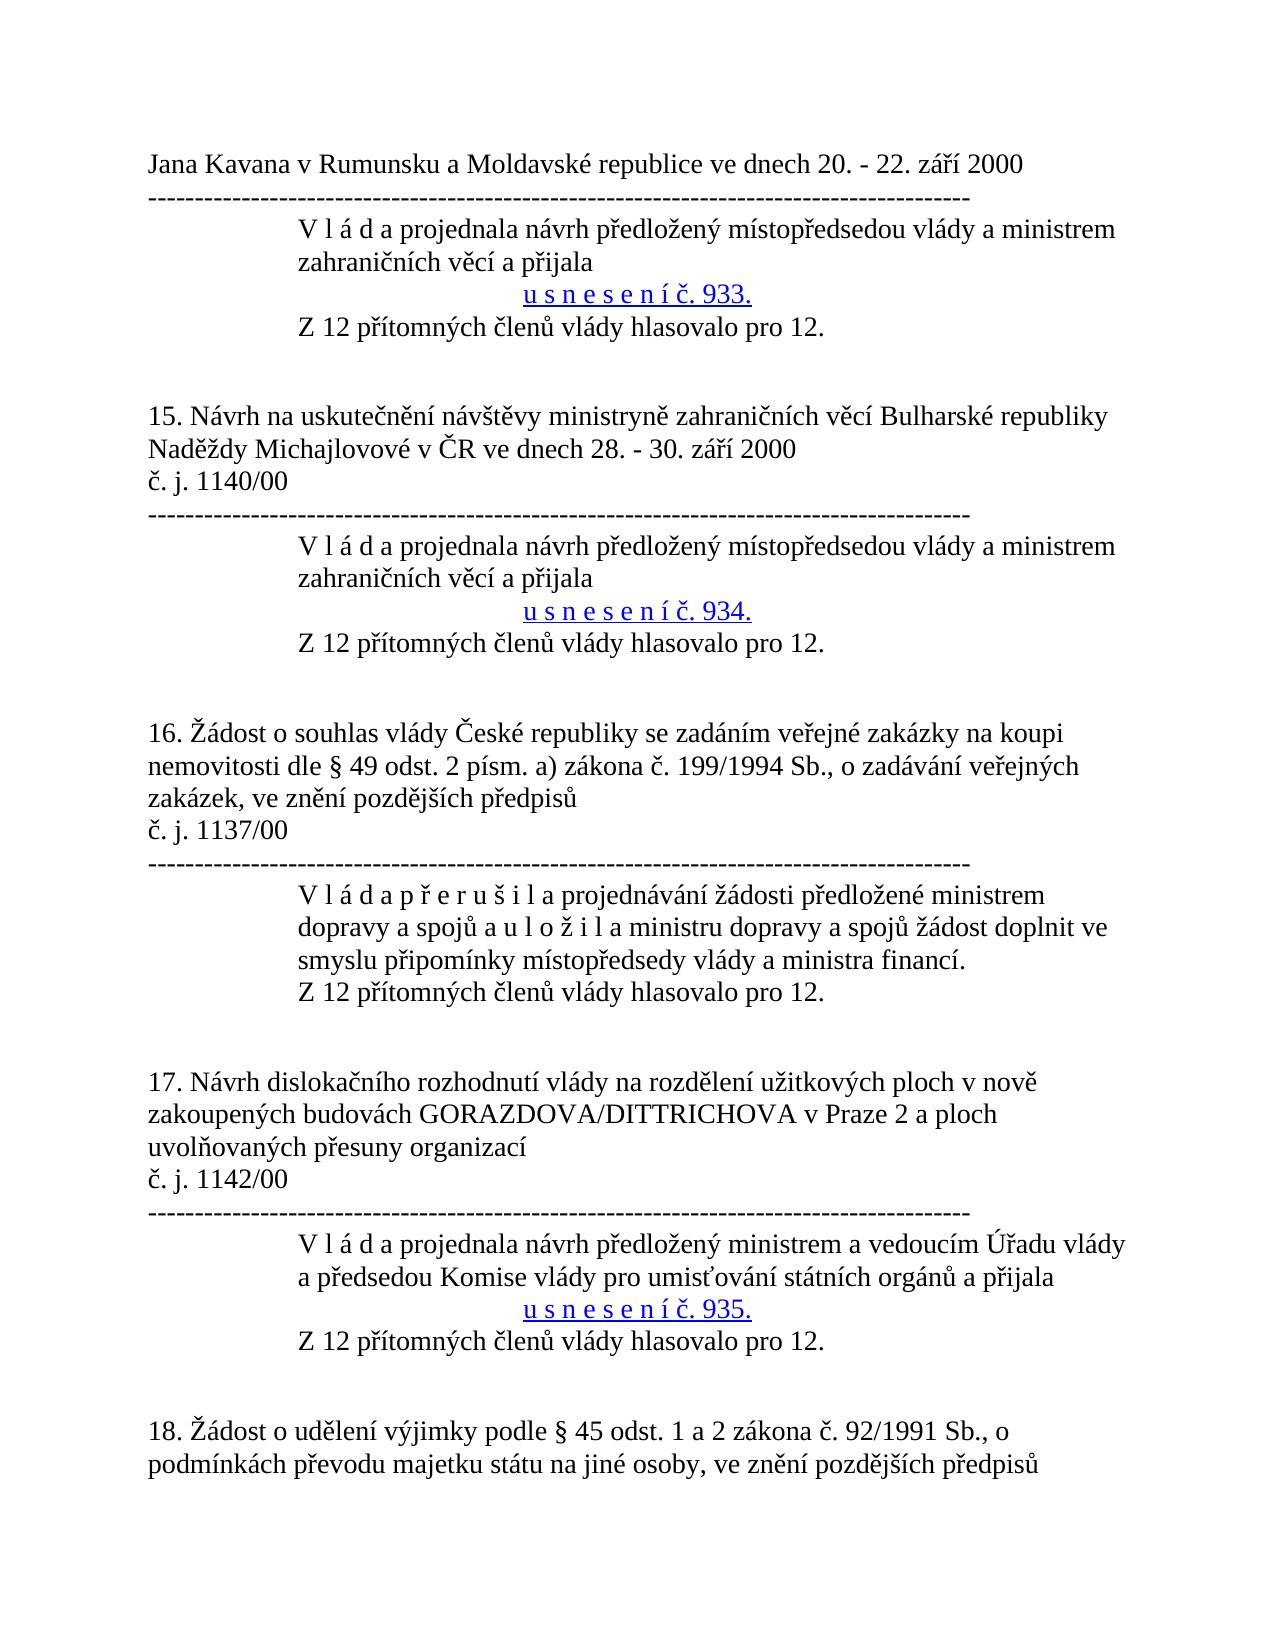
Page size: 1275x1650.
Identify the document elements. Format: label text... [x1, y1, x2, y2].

text 17. Návrh dislokačního rozhodnutí vlády na rozdělení užitkových ploch v nově zakoupených budovách GORAZDOVA/DITTRICHOVA v Praze 2 a ploch uvolňovaných přesuny organizací č. j. 1142/00 ---------------------------------------------------------------------------------------- [148, 1008, 1127, 1227]
text V l á d a projednala návrh předložený ministrem a vedoucím Úřadu vlády a předsedou Komise vlády pro umisťování státních orgánů a přijala [298, 1227, 1127, 1292]
text V l á d a projednala návrh předložený místopředsedou vlády a ministrem zahraničních věcí a přijala [298, 529, 1127, 594]
text Z 12 přítomných členů vlády hlasovalo pro 12. [298, 975, 1127, 1008]
text Z 12 přítomných členů vlády hlasovalo pro 12. [298, 309, 1127, 342]
text 15. Návrh na uskutečnění návštěvy ministryně zahraničních věcí Bulharské republiky Naděždy Michajlovové v ČR ve dnech 28. - 30. září 2000 č. j. 1140/00 ---------------------------------------------------------------------------------------- [148, 342, 1127, 529]
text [148, 148, 1127, 212]
text u s n e s e n í č. 933. [148, 277, 1127, 309]
text V l á d a projednala návrh předložený místopředsedou vlády a ministrem zahraničních věcí a přijala [298, 212, 1127, 277]
text Z 12 přítomných členů vlády hlasovalo pro 12. [298, 1324, 1127, 1357]
text Z 12 přítomných členů vlády hlasovalo pro 12. [298, 626, 1127, 659]
text u s n e s e n í č. 935. [148, 1292, 1127, 1324]
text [148, 1357, 1127, 1479]
text u s n e s e n í č. 934. [148, 594, 1127, 626]
text V l á d a p ř e r u š i l a projednávání žádosti předložené ministrem dopravy a spojů a u l o ž i l a ministru dopravy a spojů žádost doplnit ve smyslu připomínky místopředsedy vlády a ministra financí. [298, 878, 1127, 975]
text 16. Žádost o souhlas vlády České republiky se zadáním veřejné zakázky na koupi nemovitosti dle § 49 odst. 2 písm. a) zákona č. 199/1994 Sb., o zadávání veřejných zakázek, ve znění pozdějších předpisů č. j. 1137/00 ---------------------------------------------------------------------------------------- [148, 659, 1127, 878]
